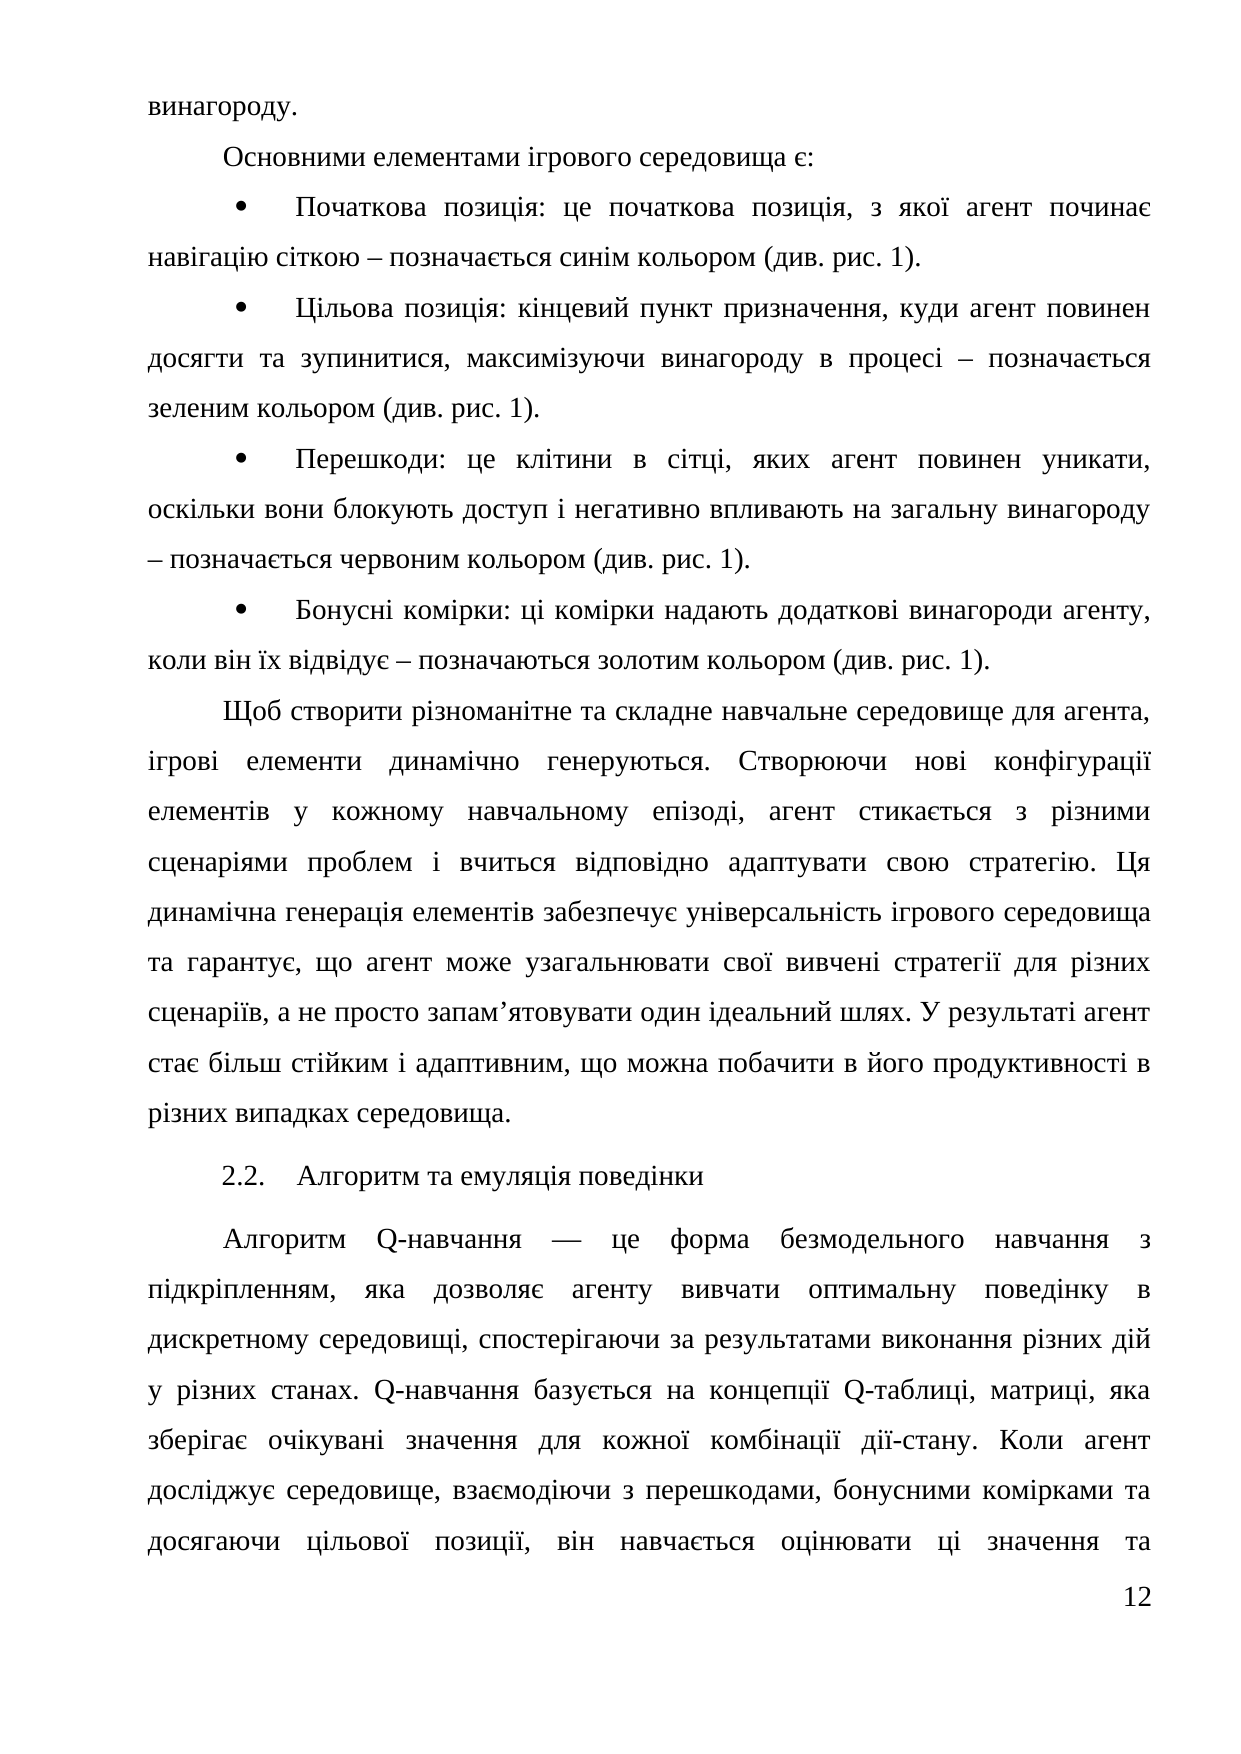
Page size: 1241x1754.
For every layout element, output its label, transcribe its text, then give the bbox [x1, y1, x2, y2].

text Перешкоди: це клітини в сітці, яких агент повинен уникати, оскільки вони блокують доступ і негативно впливають на загальну винагороду – позначається червоним кольором (див. рис. 1). [148, 441, 1152, 575]
text Основними елементами ігрового середовища є: [148, 139, 1152, 172]
text Початкова позиція: це початкова позиція, з якої агент починає навігацію сіткою – позначається синім кольором (див. рис. 1). [148, 189, 1152, 273]
text Цільова позиція: кінцевий пункт призначення, куди агент повинен досягти та зупинитися, максимізуючи винагороду в процесі – позначається зеленим кольором (див. рис. 1). [148, 290, 1152, 424]
text Бонусні комірки: ці комірки надають додаткові винагороди агенту, коли він їх відвідує – позначаються золотим кольором (див. рис. 1). [148, 592, 1152, 676]
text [148, 1221, 1152, 1556]
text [148, 88, 1152, 122]
text Щоб створити різноманітне та складне навчальне середовище для агента, ігрові елементи динамічно генеруються. Створюючи нові конфігурації елементів у кожному навчальному епізоді, агент стикається з різними сценаріями проблем і вчиться відповідно адаптувати свою стратегію. Ця динамічна генерація елементів забезпечує універсальність ігрового середовища та гарантує, що агент може узагальнювати свої вивчені стратегії для різних сценаріїв, а не просто запам’ятовувати один ідеальний шлях. У результаті агент стає більш стійким і адаптивним, що можна побачити в його продуктивності в різних випадках середовища. [148, 693, 1152, 1129]
subtitle Алгоритм та емуляція поведінки [221, 1158, 1152, 1192]
